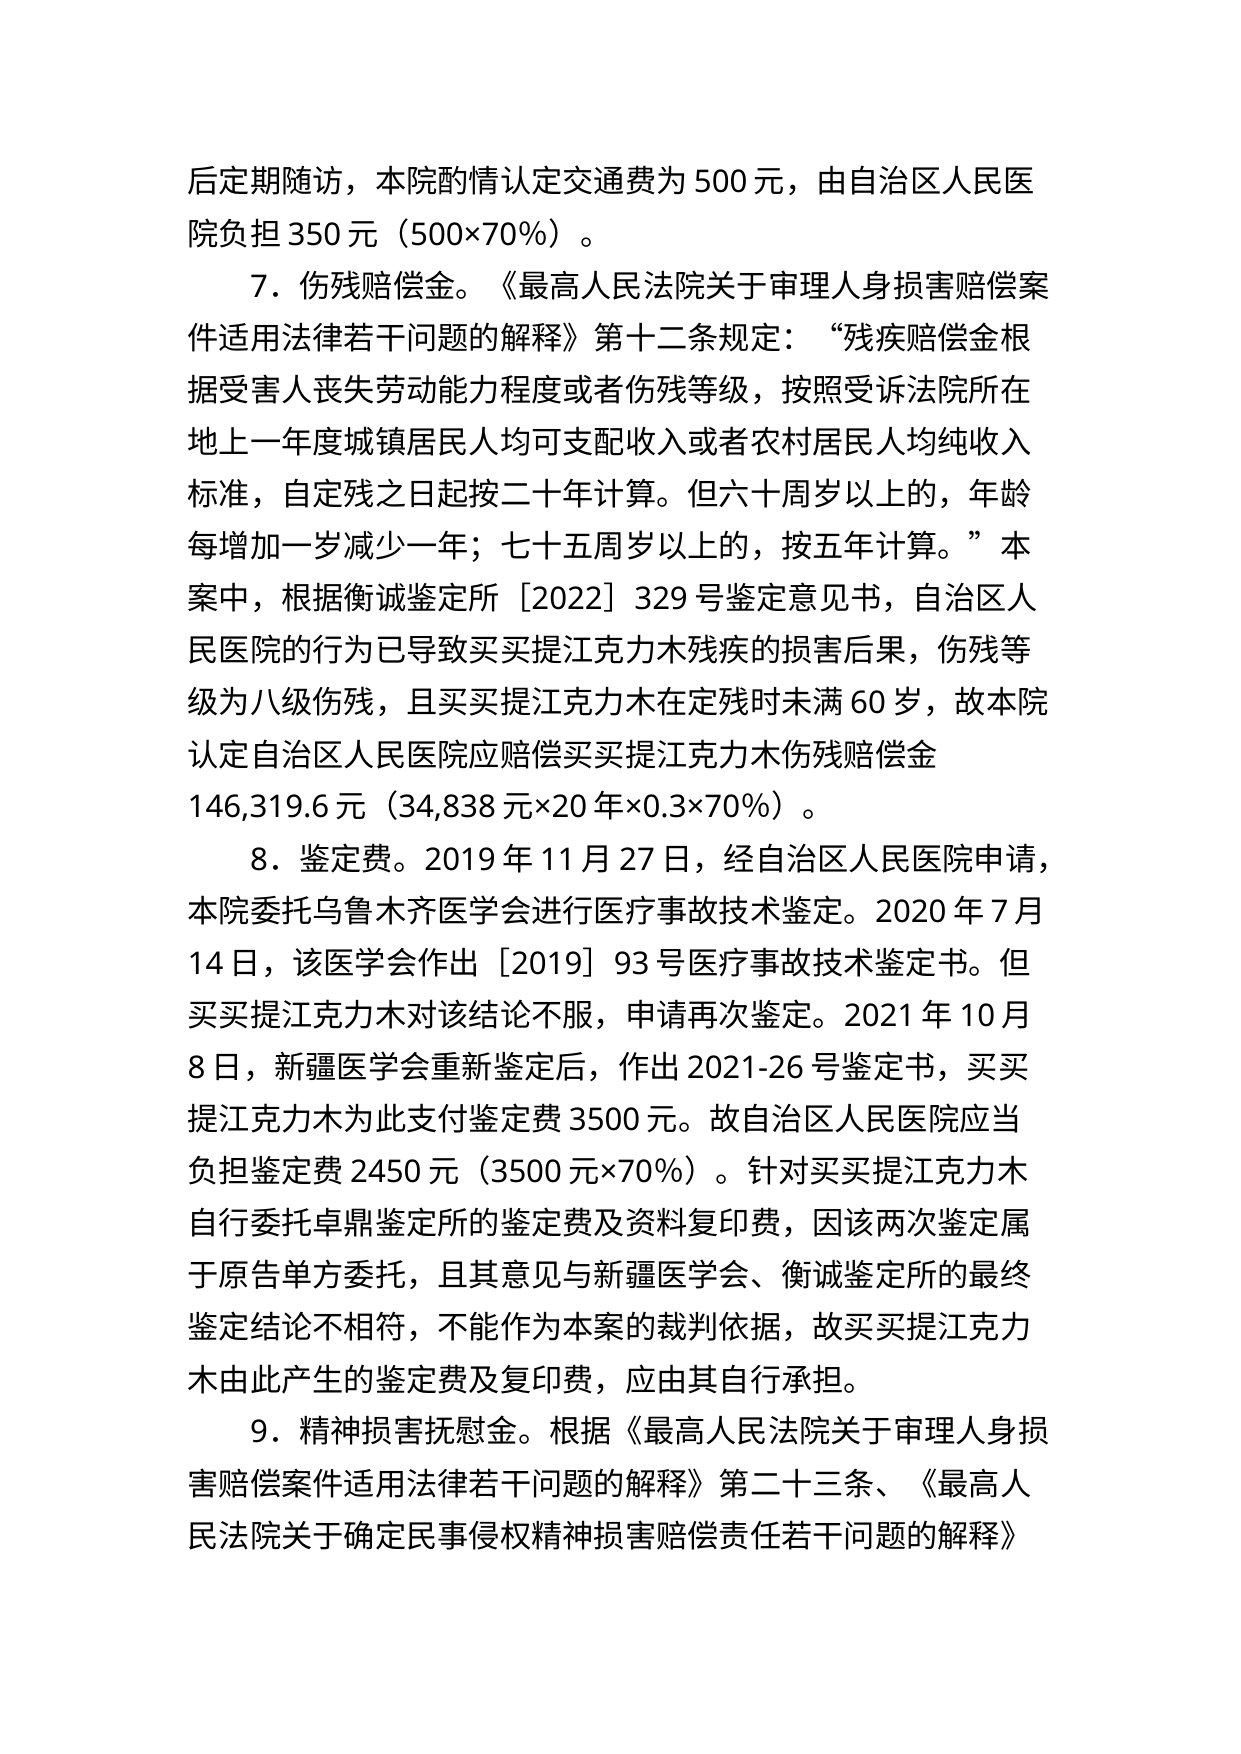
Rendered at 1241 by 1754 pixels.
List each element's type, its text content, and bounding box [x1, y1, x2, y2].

text 7．伤残赔偿金。《最高人民法院关于审理人身损害赔偿案件适用法律若干问题的解释》第十二条规定：“残疾赔偿金根据受害人丧失劳动能力程度或者伤残等级，按照受诉法院所在地上一年度城镇居民人均可支配收入或者农村居民人均纯收入标准，自定残之日起按二十年计算。但六十周岁以上的，年龄每增加一岁减少一年；七十五周岁以上的，按五年计算。”本案中，根据衡诚鉴定所［2022］329号鉴定意见书，自治区人民医院的行为已导致买买提江克力木残疾的损害后果，伤残等级为八级伤残，且买买提江克力木在定残时未满60岁，故本院认定自治区人民医院应赔偿买买提江克力木伤残赔偿金146,319.6元（34,838元×20年×0.3×70％）。 [187, 254, 1053, 827]
text 8．鉴定费。2019年11月27日，经自治区人民医院申请，本院委托乌鲁木齐医学会进行医疗事故技术鉴定。2020年7月14日，该医学会作出［2019］93号医疗事故技术鉴定书。但买买提江克力木对该结论不服，申请再次鉴定。2021年10月8日，新疆医学会重新鉴定后，作出2021-26号鉴定书，买买提江克力木为此支付鉴定费3500元。故自治区人民医院应当负担鉴定费2450元（3500元×70％）。针对买买提江克力木自行委托卓鼎鉴定所的鉴定费及资料复印费，因该两次鉴定属于原告单方委托，且其意见与新疆医学会、衡诚鉴定所的最终鉴定结论不相符，不能作为本案的裁判依据，故买买提江克力木由此产生的鉴定费及复印费，应由其自行承担。 [187, 827, 1053, 1400]
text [187, 1400, 1053, 1556]
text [187, 150, 1053, 254]
